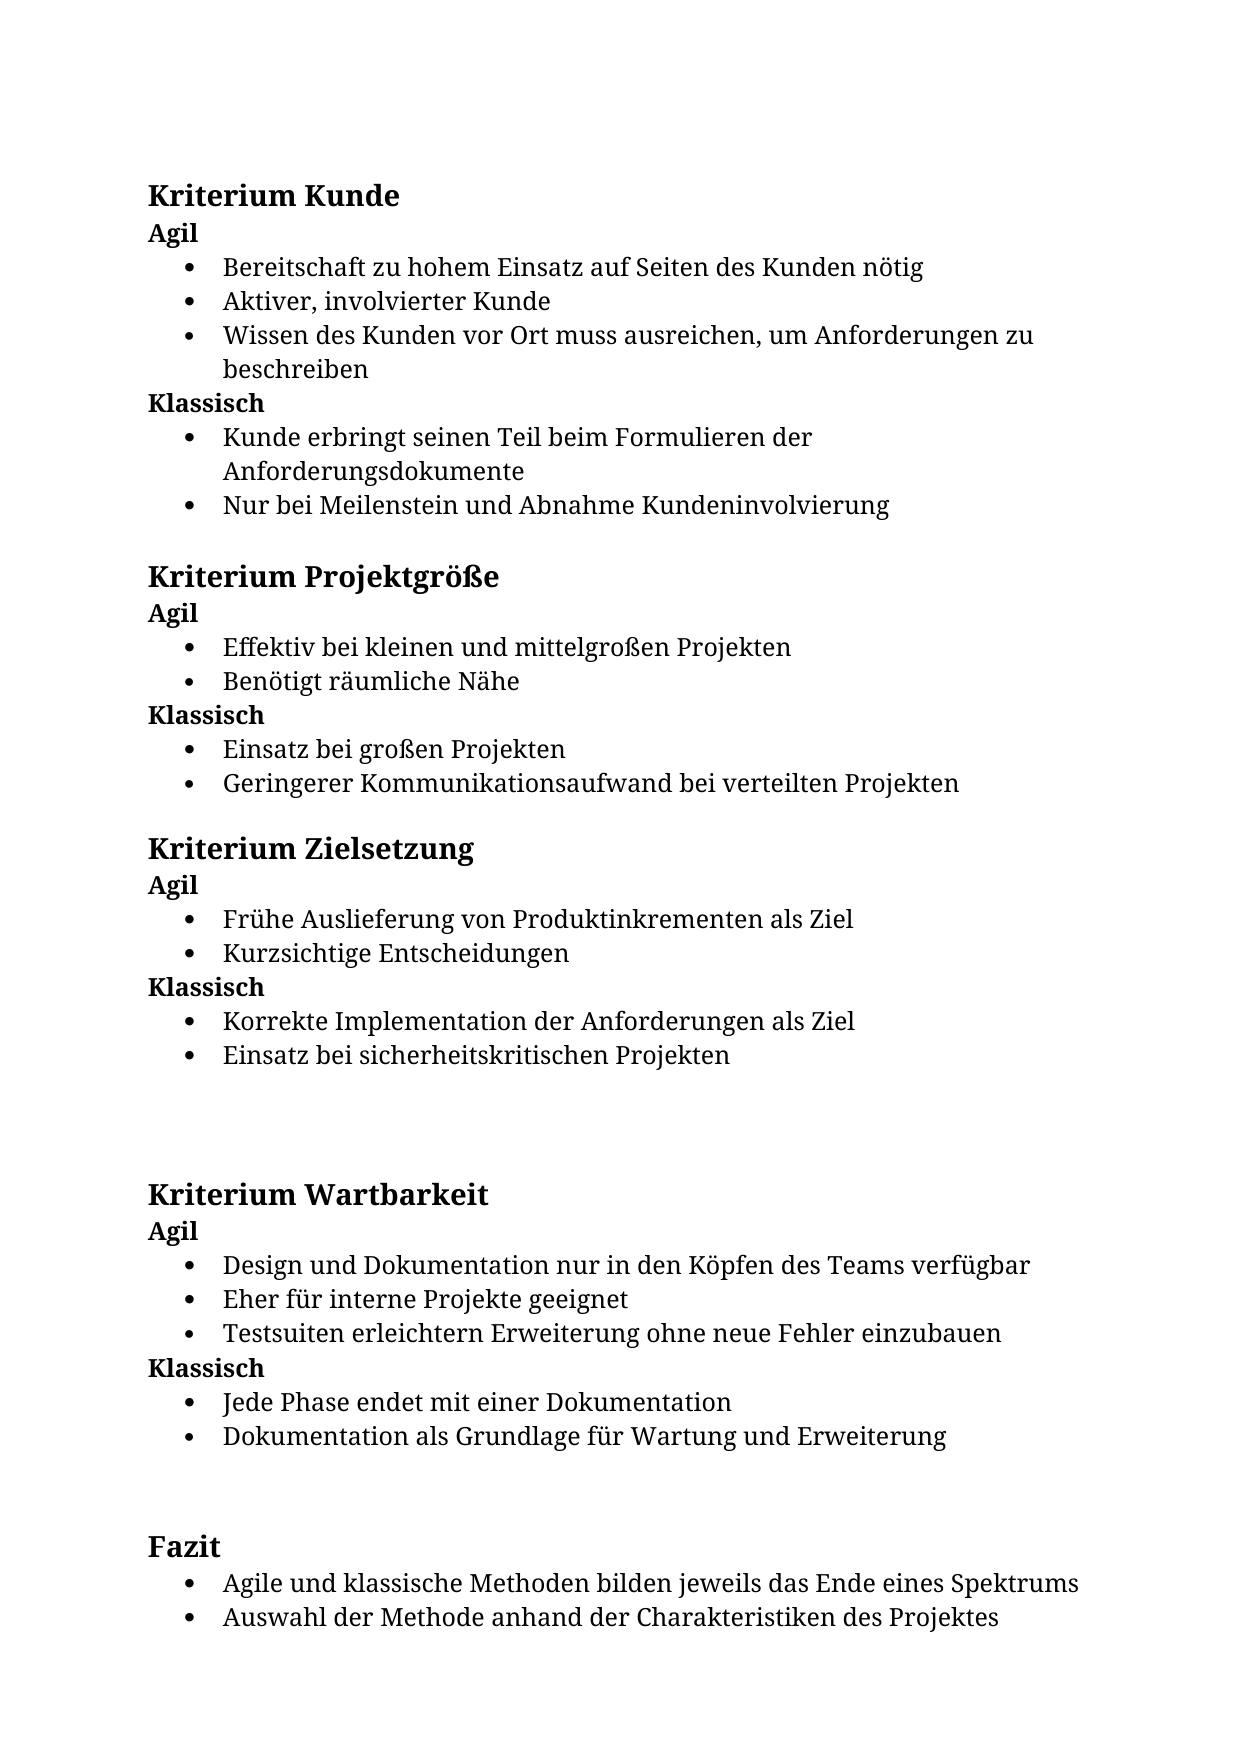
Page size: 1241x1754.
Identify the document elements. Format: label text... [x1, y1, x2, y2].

text Fazit [148, 1526, 1093, 1566]
text Agil [148, 1214, 1093, 1248]
text Klassisch [148, 386, 1093, 420]
list Dokumentation als Grundlage für Wartung und Erweiterung [185, 1418, 1093, 1452]
text Kriterium Zielsetzung [148, 828, 1093, 868]
text Agil [148, 868, 1093, 902]
text Kriterium Kunde [148, 176, 1093, 215]
list Frühe Auslieferung von Produktinkrementen als Ziel [185, 902, 1093, 936]
text Klassisch [148, 970, 1093, 1004]
list Aktiver, involvierter Kunde [185, 283, 1093, 317]
list Einsatz bei sicherheitskritischen Projekten [185, 1038, 1093, 1072]
text Klassisch [148, 1350, 1093, 1384]
list Design und Dokumentation nur in den Köpfen des Teams verfügbar [185, 1248, 1093, 1282]
text Agil [148, 596, 1093, 630]
list Geringerer Kommunikationsaufwand bei verteilten Projekten [185, 766, 1093, 800]
list Testsuiten erleichtern Erweiterung ohne neue Fehler einzubauen [185, 1316, 1093, 1350]
list Jede Phase endet mit einer Dokumentation [185, 1384, 1093, 1418]
list Effektiv bei kleinen und mittelgroßen Projekten [185, 630, 1093, 664]
text Kriterium Wartbarkeit [148, 1174, 1093, 1214]
list Eher für interne Projekte geeignet [185, 1282, 1093, 1316]
list Auswahl der Methode anhand der Charakteristiken des Projektes [185, 1600, 1093, 1634]
list Benötigt räumliche Nähe [185, 664, 1093, 698]
list Nur bei Meilenstein und Abnahme Kundeninvolvierung [185, 488, 1093, 522]
text Kriterium Projektgröße [148, 556, 1093, 596]
text Agil [148, 215, 1093, 249]
list Einsatz bei großen Projekten [185, 732, 1093, 766]
list Korrekte Implementation der Anforderungen als Ziel [185, 1004, 1093, 1038]
list Bereitschaft zu hohem Einsatz auf Seiten des Kunden nötig [185, 249, 1093, 283]
list Wissen des Kunden vor Ort muss ausreichen, um Anforderungen zu beschreiben [185, 317, 1093, 386]
list Kurzsichtige Entscheidungen [185, 936, 1093, 970]
list Agile und klassische Methoden bilden jeweils das Ende eines Spektrums [185, 1566, 1093, 1600]
list Kunde erbringt seinen Teil beim Formulieren der Anforderungsdokumente [185, 420, 1093, 488]
text Klassisch [148, 698, 1093, 732]
